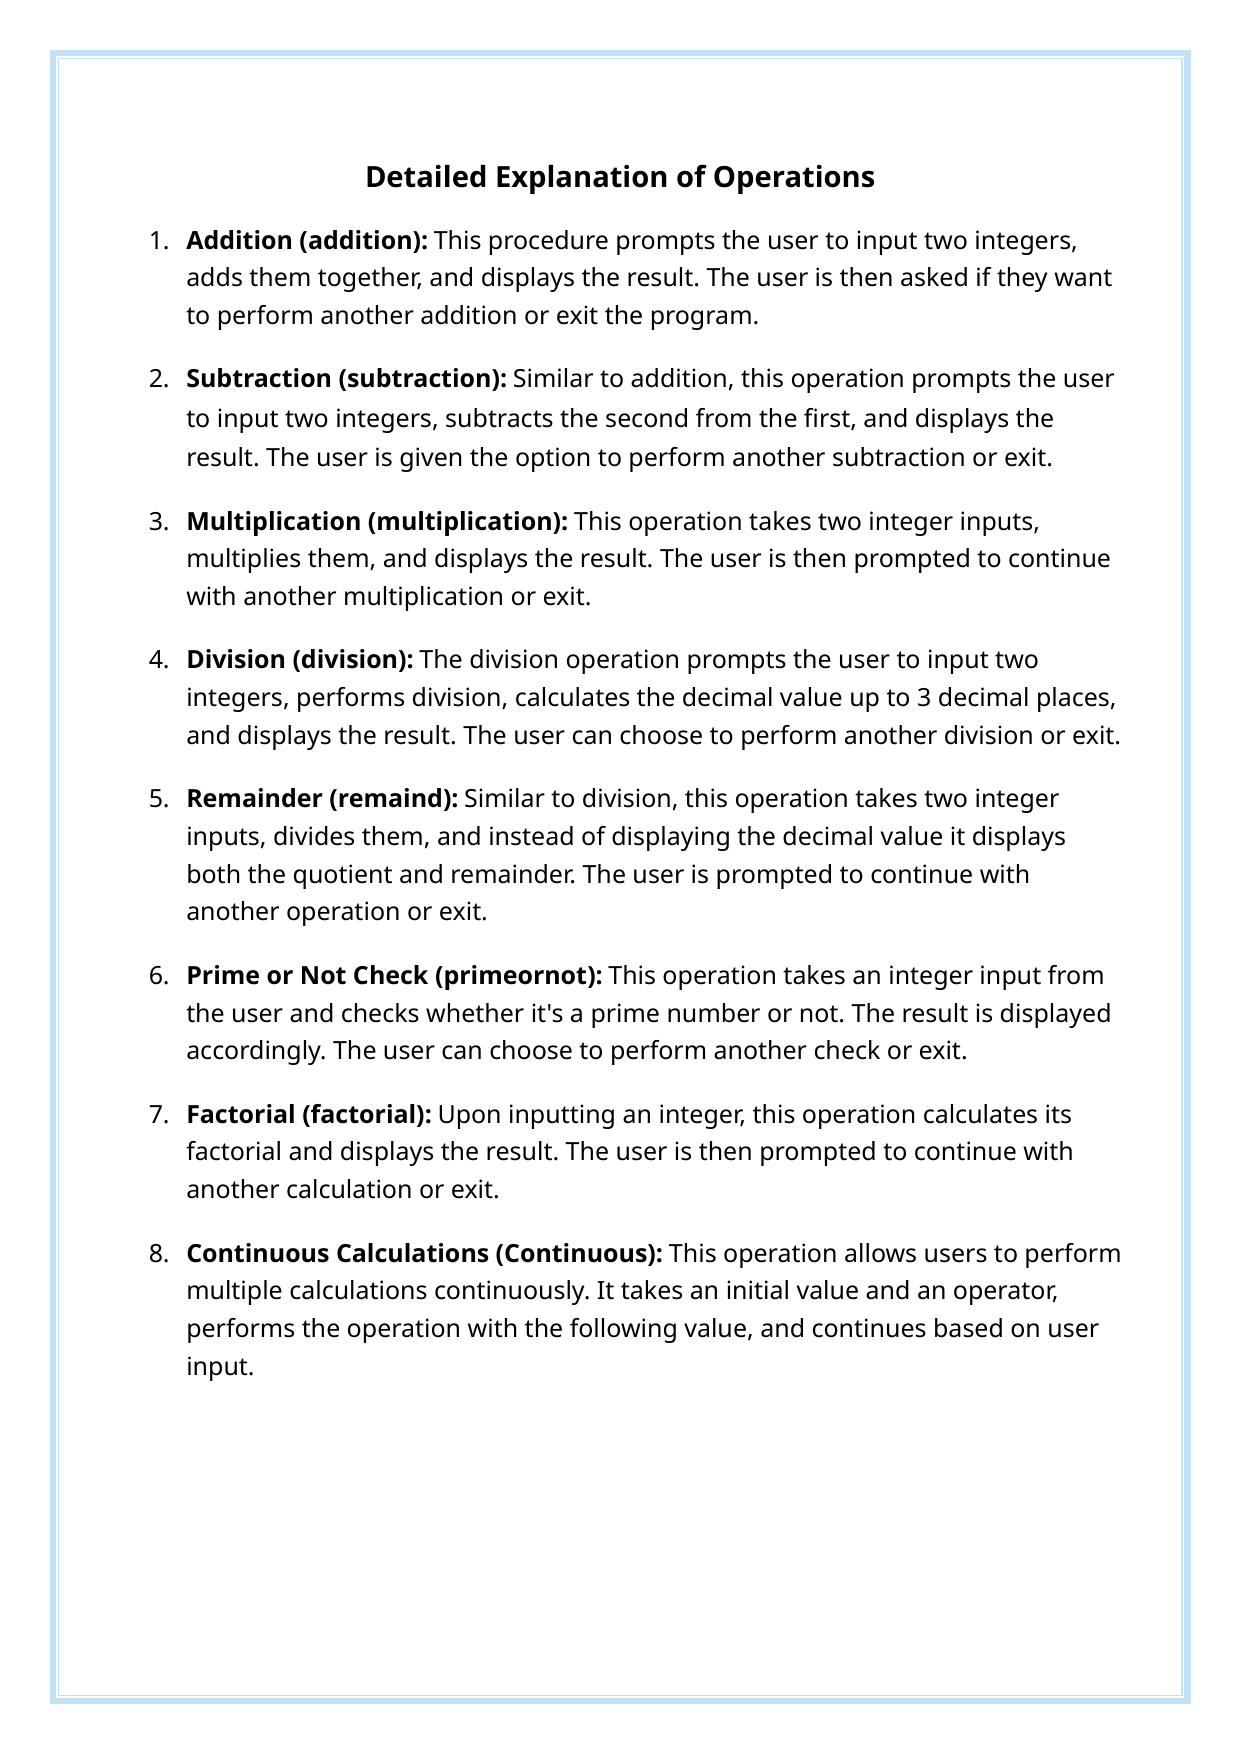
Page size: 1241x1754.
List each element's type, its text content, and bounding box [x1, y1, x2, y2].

subtitle Detailed Explanation of Operations [115, 156, 1125, 196]
list Subtraction (subtraction): Similar to addition, this operation prompts the user to input two integers, subtracts the second from the first, and displays the result. The user is given the option to perform another subtraction or exit. [148, 361, 1126, 473]
list Factorial (factorial): Upon inputting an integer, this operation calculates its factorial and displays the result. The user is then prompted to continue with another calculation or exit. [148, 1096, 1126, 1206]
list Prime or Not Check (primeornot): This operation takes an integer input from the user and checks whether it's a prime number or not. The result is displayed accordingly. The user can choose to perform another check or exit. [148, 957, 1126, 1067]
list Addition (addition): This procedure prompts the user to input two integers, adds them together, and displays the result. The user is then asked if they want to perform another addition or exit the program. [148, 222, 1126, 332]
list Multiplication (multiplication): This operation takes two integer inputs, multiplies them, and displays the result. The user is then prompted to continue with another multiplication or exit. [148, 503, 1126, 613]
list Division (division): The division operation prompts the user to input two integers, performs division, calculates the decimal value up to 3 decimal places, and displays the result. The user can choose to perform another division or exit. [148, 642, 1126, 752]
list Continuous Calculations (Continuous): This operation allows users to perform multiple calculations continuously. It takes an initial value and an operator, performs the operation with the following value, and continues based on user input. [148, 1235, 1126, 1382]
list Remainder (remaind): Similar to division, this operation takes two integer inputs, divides them, and instead of displaying the decimal value it displays both the quotient and remainder. The user is prompted to continue with another operation or exit. [148, 781, 1126, 928]
